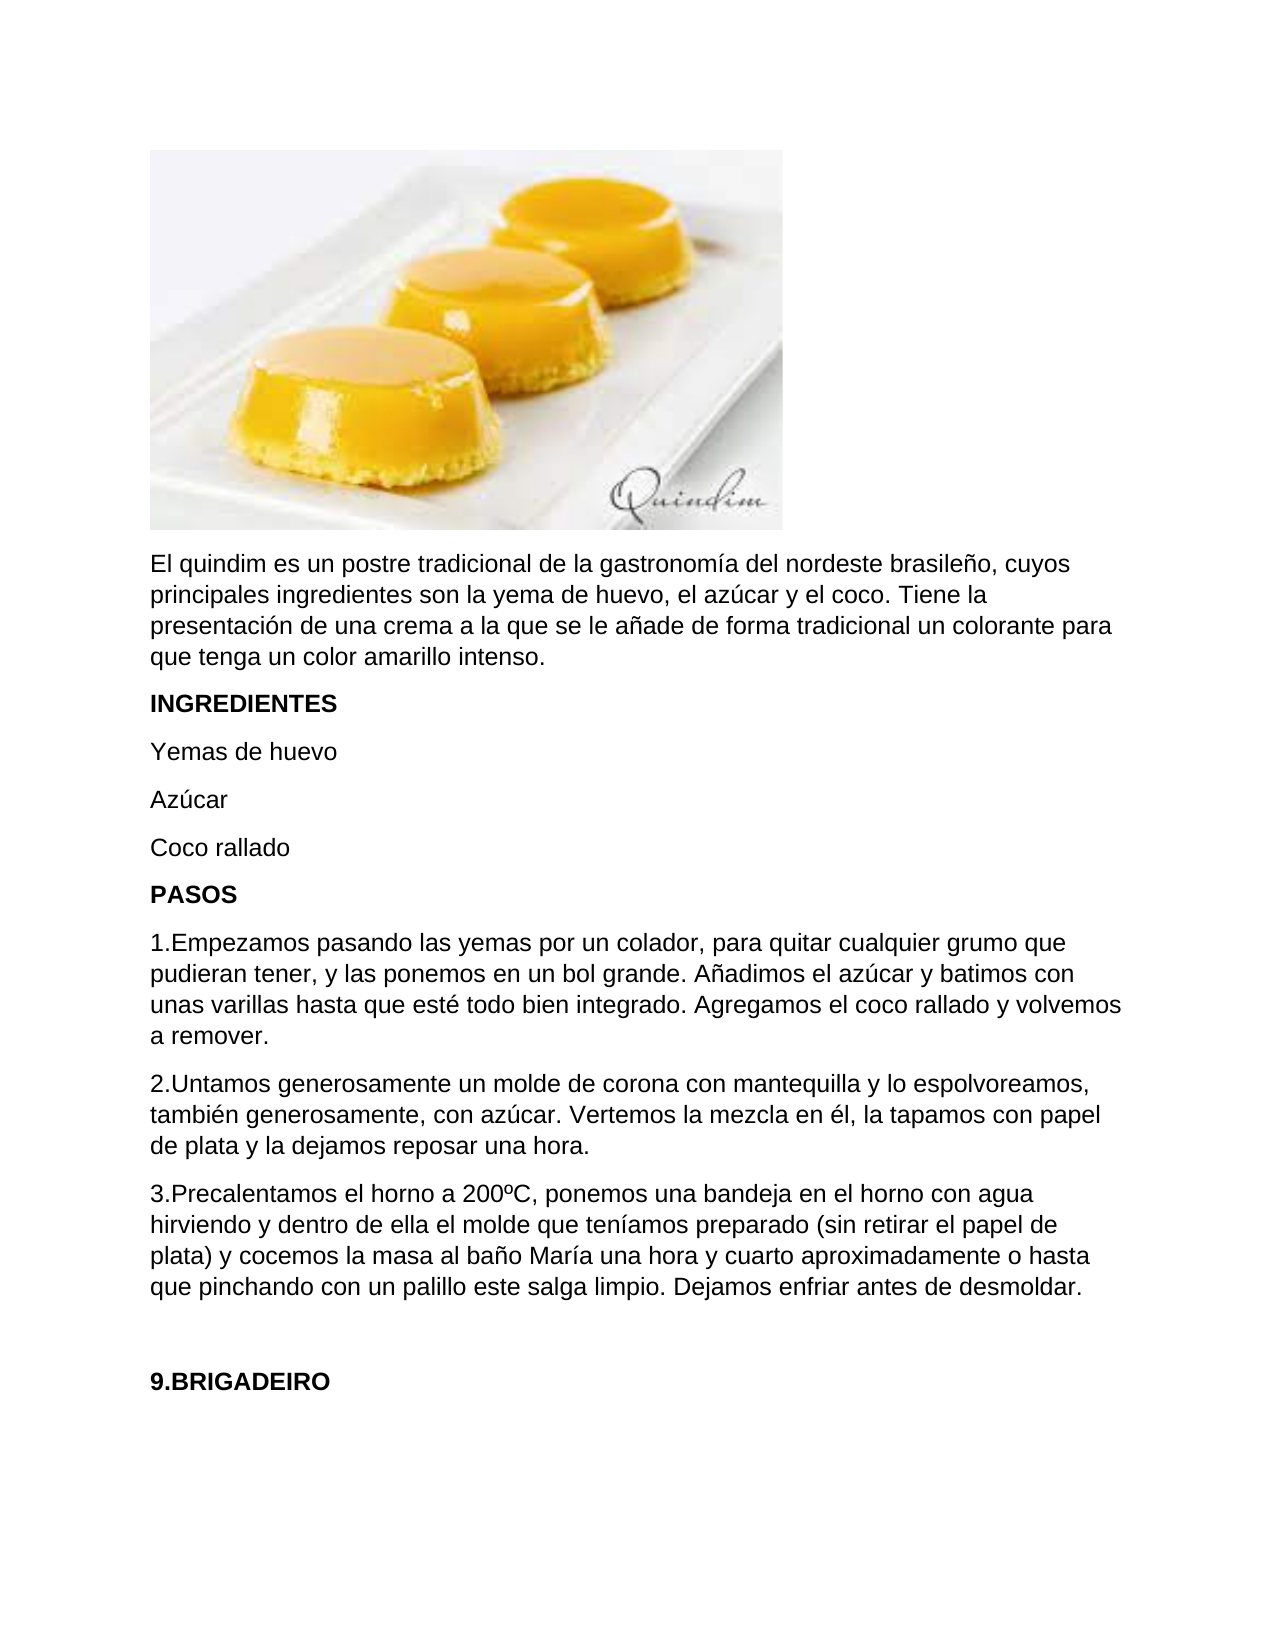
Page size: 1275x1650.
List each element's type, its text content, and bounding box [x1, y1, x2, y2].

text El quindim es un postre tradicional de la gastronomía del nordeste brasileño, cuyos principales ingredientes son la yema de huevo, el azúcar y el coco. Tiene la presentación de una crema a la que se le añade de forma tradicional un colorante para que tenga un color amarillo intenso. [150, 549, 1125, 671]
text INGREDIENTES [150, 689, 1125, 718]
text Coco rallado [150, 833, 1125, 861]
text PASOS [150, 880, 1125, 909]
text 1.Empezamos pasando las yemas por un colador, para quitar cualquier grumo que pudieran tener, y las ponemos en un bol grande. Añadimos el azúcar y batimos con unas varillas hasta que esté todo bien integrado. Agregamos el coco rallado y volvemos a remover. [150, 928, 1125, 1050]
picture [150, 150, 783, 530]
text 2.Untamos generosamente un molde de corona con mantequilla y lo espolvoreamos, también generosamente, con azúcar. Vertemos la mezcla en él, la tapamos con papel de plata y la dejamos reposar una hora. [150, 1069, 1125, 1160]
text 9.BRIGADEIRO [150, 1367, 1125, 1396]
text Yemas de huevo [150, 737, 1125, 766]
text Azúcar [150, 785, 1125, 814]
text 3.Precalentamos el horno a 200ºC, ponemos una bandeja en el horno con agua hirviendo y dentro de ella el molde que teníamos preparado (sin retirar el papel de plata) y cocemos la masa al baño María una hora y cuarto aproximadamente o hasta que pinchando con un palillo este salga limpio. Dejamos enfriar antes de desmoldar. [150, 1179, 1125, 1301]
